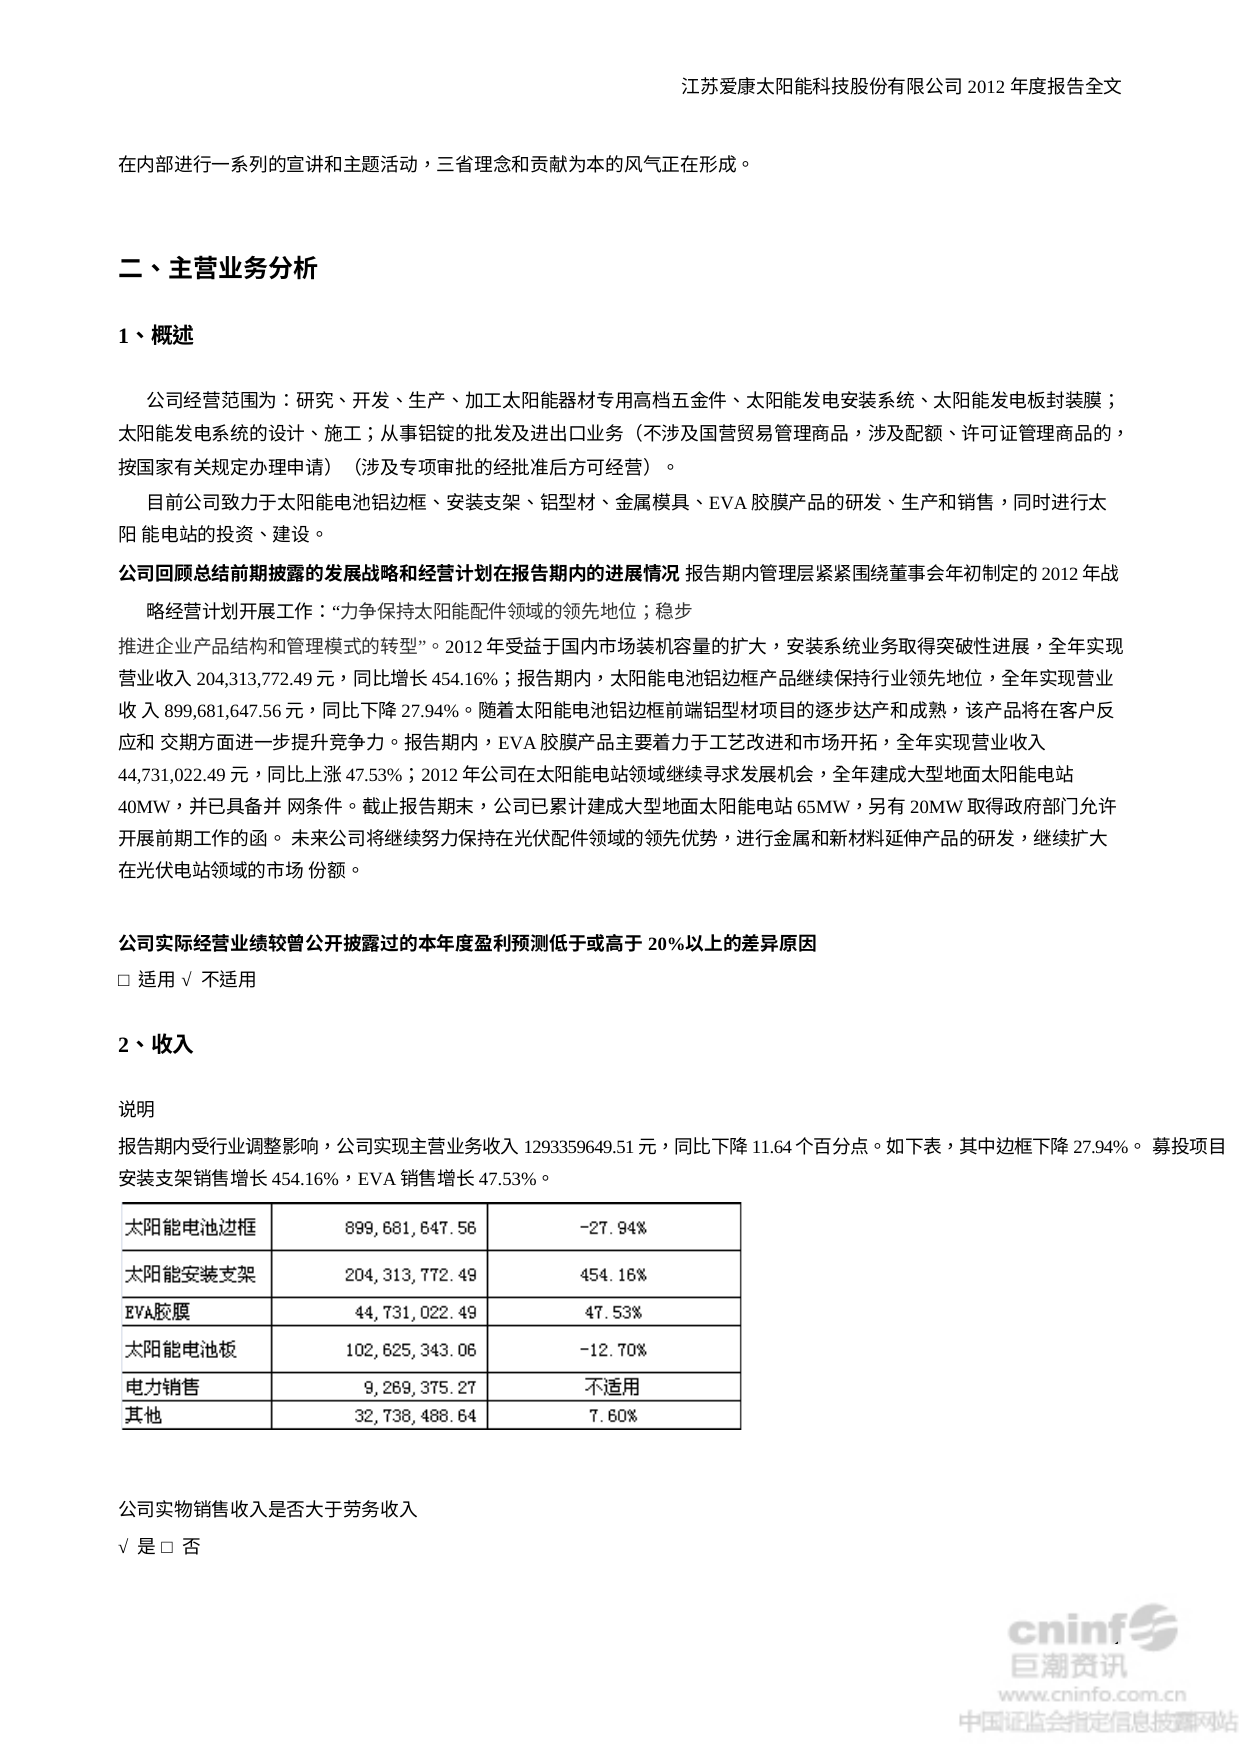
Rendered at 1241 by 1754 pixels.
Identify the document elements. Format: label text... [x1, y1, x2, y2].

text 公司实物销售收入是否大于劳务收入 [118, 1496, 1124, 1521]
text √ 是 □ 否 [118, 1533, 1124, 1559]
text 推进企业产品结构和管理模式的转型”。2012年受益于国内市场装机容量的扩大，安装系统业务取得突破性进展，全年实现 [118, 636, 1240, 658]
subtitle 二、主营业务分析 [118, 251, 1124, 285]
text 营业收入204,313,772.49元，同比增长454.16%；报告期内，太阳能电池铝边框产品继续保持行业领先地位，全年实现营业收 入899,681,647.56元，同比下降27.94%。随着太阳能电池铝边框前端铝型材项目的逐步达产和成熟，该产品将在客户反应和 交期方面进一步提升竞争力。报告期内，EVA胶膜产品主要着力于工艺改进和市场开拓，全年实现营业收入44,731,022.49 元，同比上涨47.53%；2012年公司在太阳能电站领域继续寻求发展机会，全年建成大型地面太阳能电站40MW，并已具备并 网条件。截止报告期末，公司已累计建成大型地面太阳能电站65MW，另有20MW取得政府部门允许开展前期工作的函。 未来公司将继续努力保持在光伏配件领域的领先优势，进行金属和新材料延伸产品的研发，继续扩大在光伏电站领域的市场 份额。 [118, 665, 1123, 883]
text 报告期内受行业调整影响，公司实现主营业务收入1293359649.51元，同比下降11.64个百分点。如下表，其中边框下降27.94%。 募投项目安装支架销售增长454.16%，EVA销售增长47.53%。 [118, 1134, 1240, 1191]
subtitle 1、概述 [118, 320, 1124, 350]
subtitle 2、收入 [118, 1029, 1124, 1059]
picture [121, 1202, 742, 1430]
text 目前公司致力于太阳能电池铝边框、安装支架、铝型材、金属模具、EVA胶膜产品的研发、生产和销售，同时进行太阳 能电站的投资、建设。 [118, 489, 1124, 547]
text 在内部进行一系列的宣讲和主题活动，三省理念和贡献为本的风气正在形成。 [118, 151, 1124, 177]
text □ 适用 √ 不适用 [118, 966, 1124, 992]
subtitle 公司实际经营业绩较曾公开披露过的本年度盈利预测低于或高于 20%以上的差异原因 [118, 930, 1124, 956]
text 说明 [118, 1096, 1124, 1122]
text 公司回顾总结前期披露的发展战略和经营计划在报告期内的进展情况 报告期内管理层紧紧围绕董事会年初制定的2012年战略经营计划开展工作：“力争保持太阳能配件领域的领先地位；稳步 [118, 561, 1124, 624]
picture [958, 1593, 1241, 1754]
text 公司经营范围为：研究、开发、生产、加工太阳能器材专用高档五金件、太阳能发电安装系统、太阳能发电板封装膜； 太阳能发电系统的设计、施工；从事铝锭的批发及进出口业务（不涉及国营贸易管理商品，涉及配额、许可证管理商品的， 按国家有关规定办理申请）（涉及专项审批的经批准后方可经营）。 [118, 387, 1132, 479]
